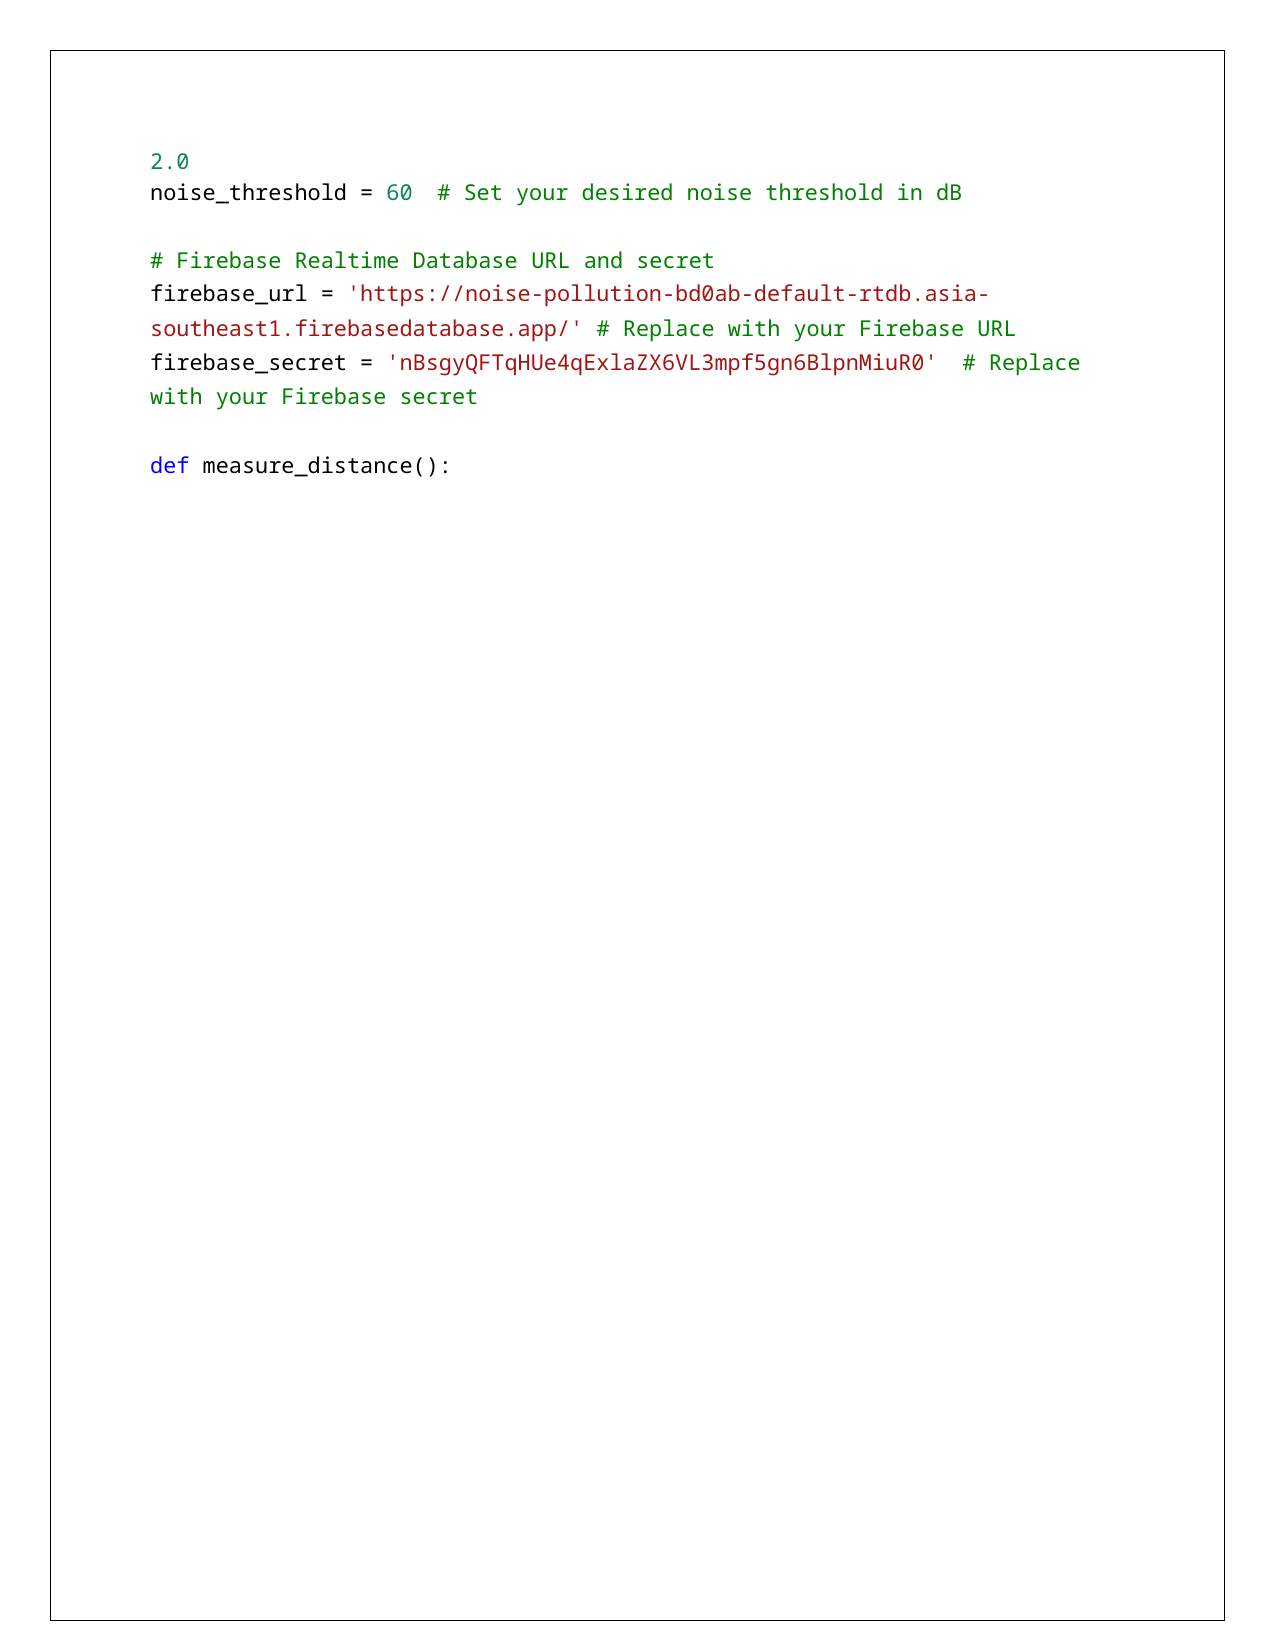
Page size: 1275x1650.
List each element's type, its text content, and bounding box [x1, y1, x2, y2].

text noise_threshold = 60 # Set your desired noise threshold in dB [150, 180, 1139, 205]
text firebase_url = 'https://noise-pollution-bd0ab-default-rtdb.asia- southeast1.firebasedatabase.app/' # Replace with your Firebase URL firebase_secret = 'nBsgyQFTqHUe4qExlaZX6VL3mpf5gn6BlpnMiuR0' # Replace with your Firebase secret [150, 278, 1124, 411]
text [150, 146, 475, 176]
text # Firebase Realtime Database URL and secret [150, 245, 1139, 274]
text def measure_distance(): [150, 449, 1139, 479]
